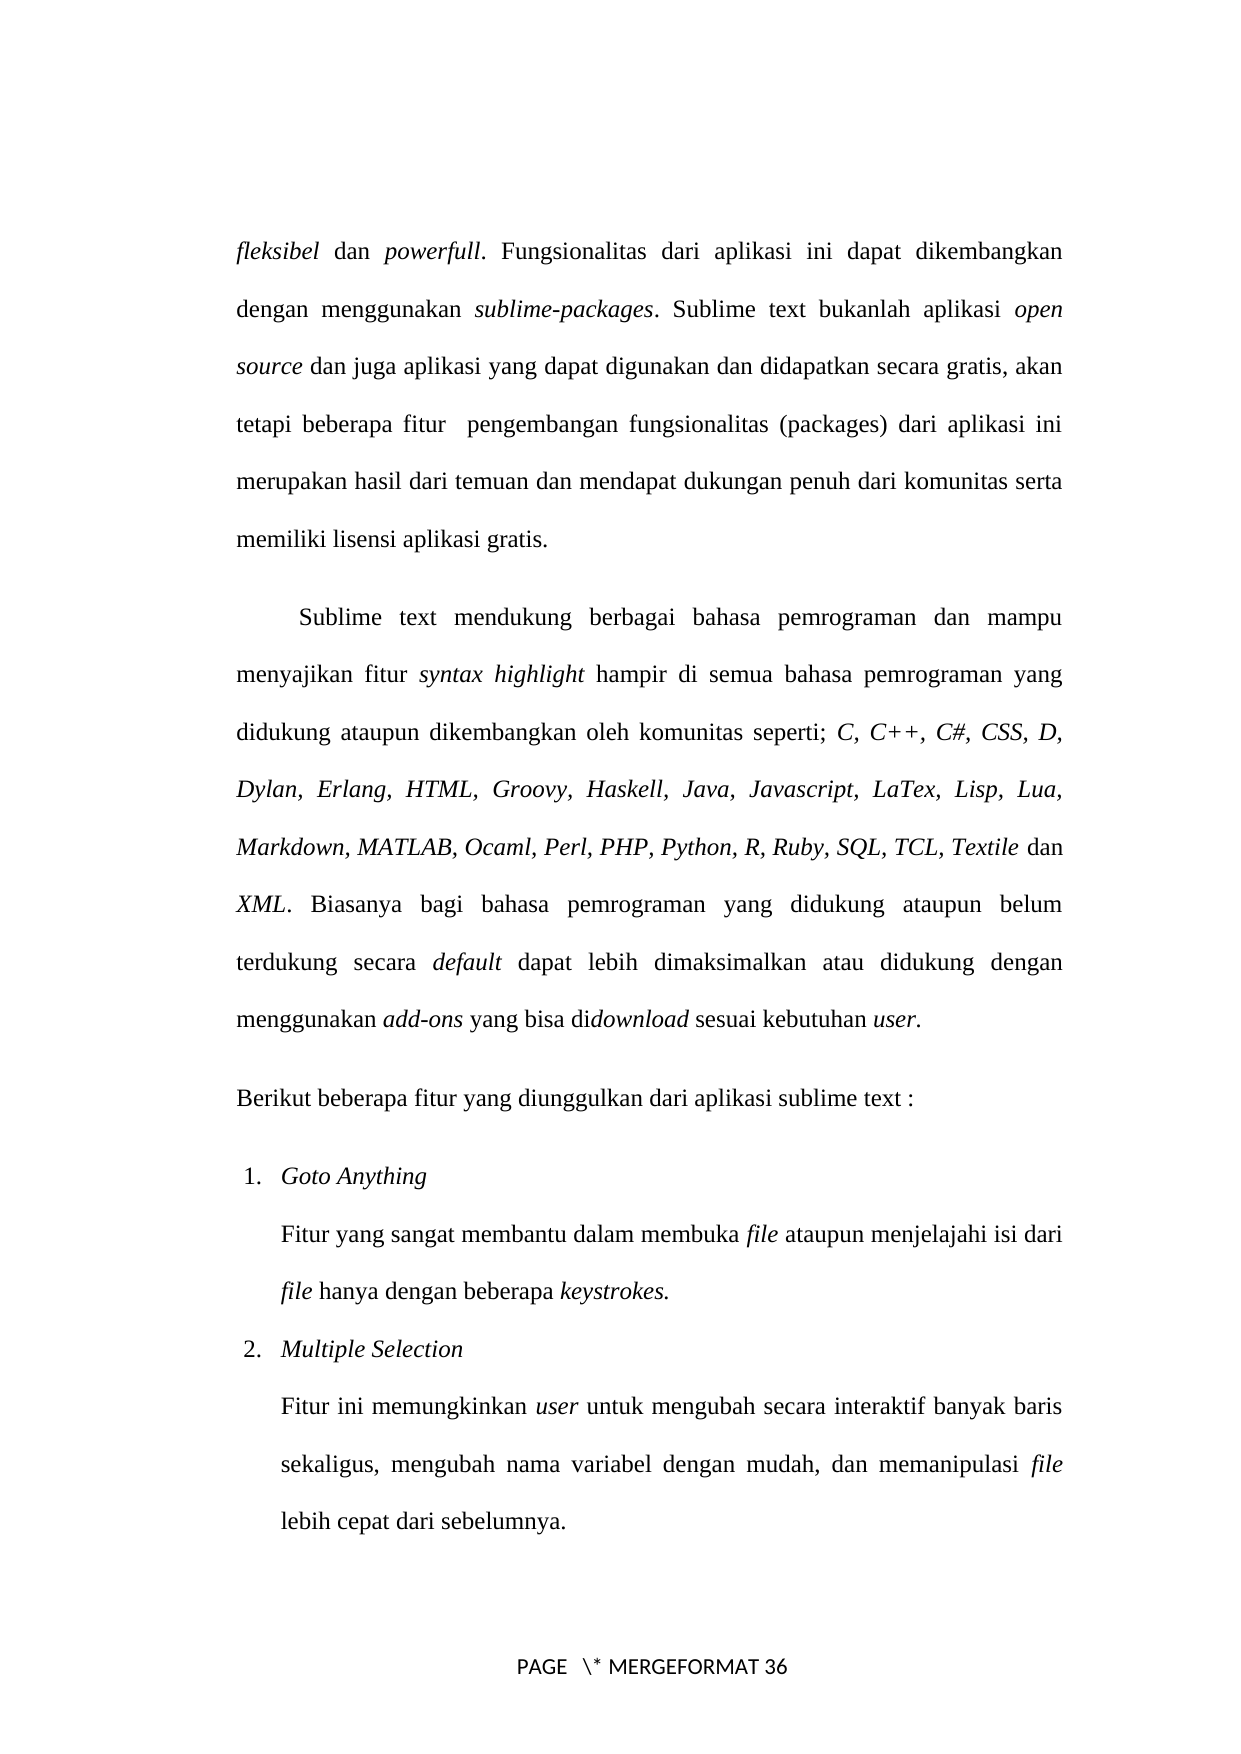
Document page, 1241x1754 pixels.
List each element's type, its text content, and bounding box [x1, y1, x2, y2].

text Sublime text mendukung berbagai bahasa pemrograman dan mampu menyajikan fitur syntax highlight hampir di semua bahasa pemrograman yang didukung ataupun dikembangkan oleh komunitas seperti; C, C++, C#, CSS, D, Dylan, Erlang, HTML, Groovy, Haskell, Java, Javascript, LaTex, Lisp, Lua, Markdown, MATLAB, Ocaml, Perl, PHP, Python, R, Ruby, SQL, TCL, Textile dan XML. Biasanya bagi bahasa pemrograman yang didukung ataupun belum terdukung secara default dapat lebih dimaksimalkan atau didukung dengan menggunakan add-ons yang bisa didownload sesuai kebutuhan user. [236, 602, 1063, 1033]
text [236, 236, 1063, 552]
list Goto Anything [243, 1161, 1063, 1190]
list Fitur yang sangat membantu dalam membuka file ataupun menjelajahi isi dari file hanya dengan beberapa keystrokes. [281, 1219, 1063, 1305]
text Berikut beberapa fitur yang diunggulkan dari aplikasi sublime text : [236, 1083, 1063, 1112]
list Multiple Selection [243, 1334, 1063, 1362]
list Fitur ini memungkinkan user untuk mengubah secara interaktif banyak baris sekaligus, mengubah nama variabel dengan mudah, dan memanipulasi file lebih cepat dari sebelumnya. [281, 1391, 1063, 1535]
